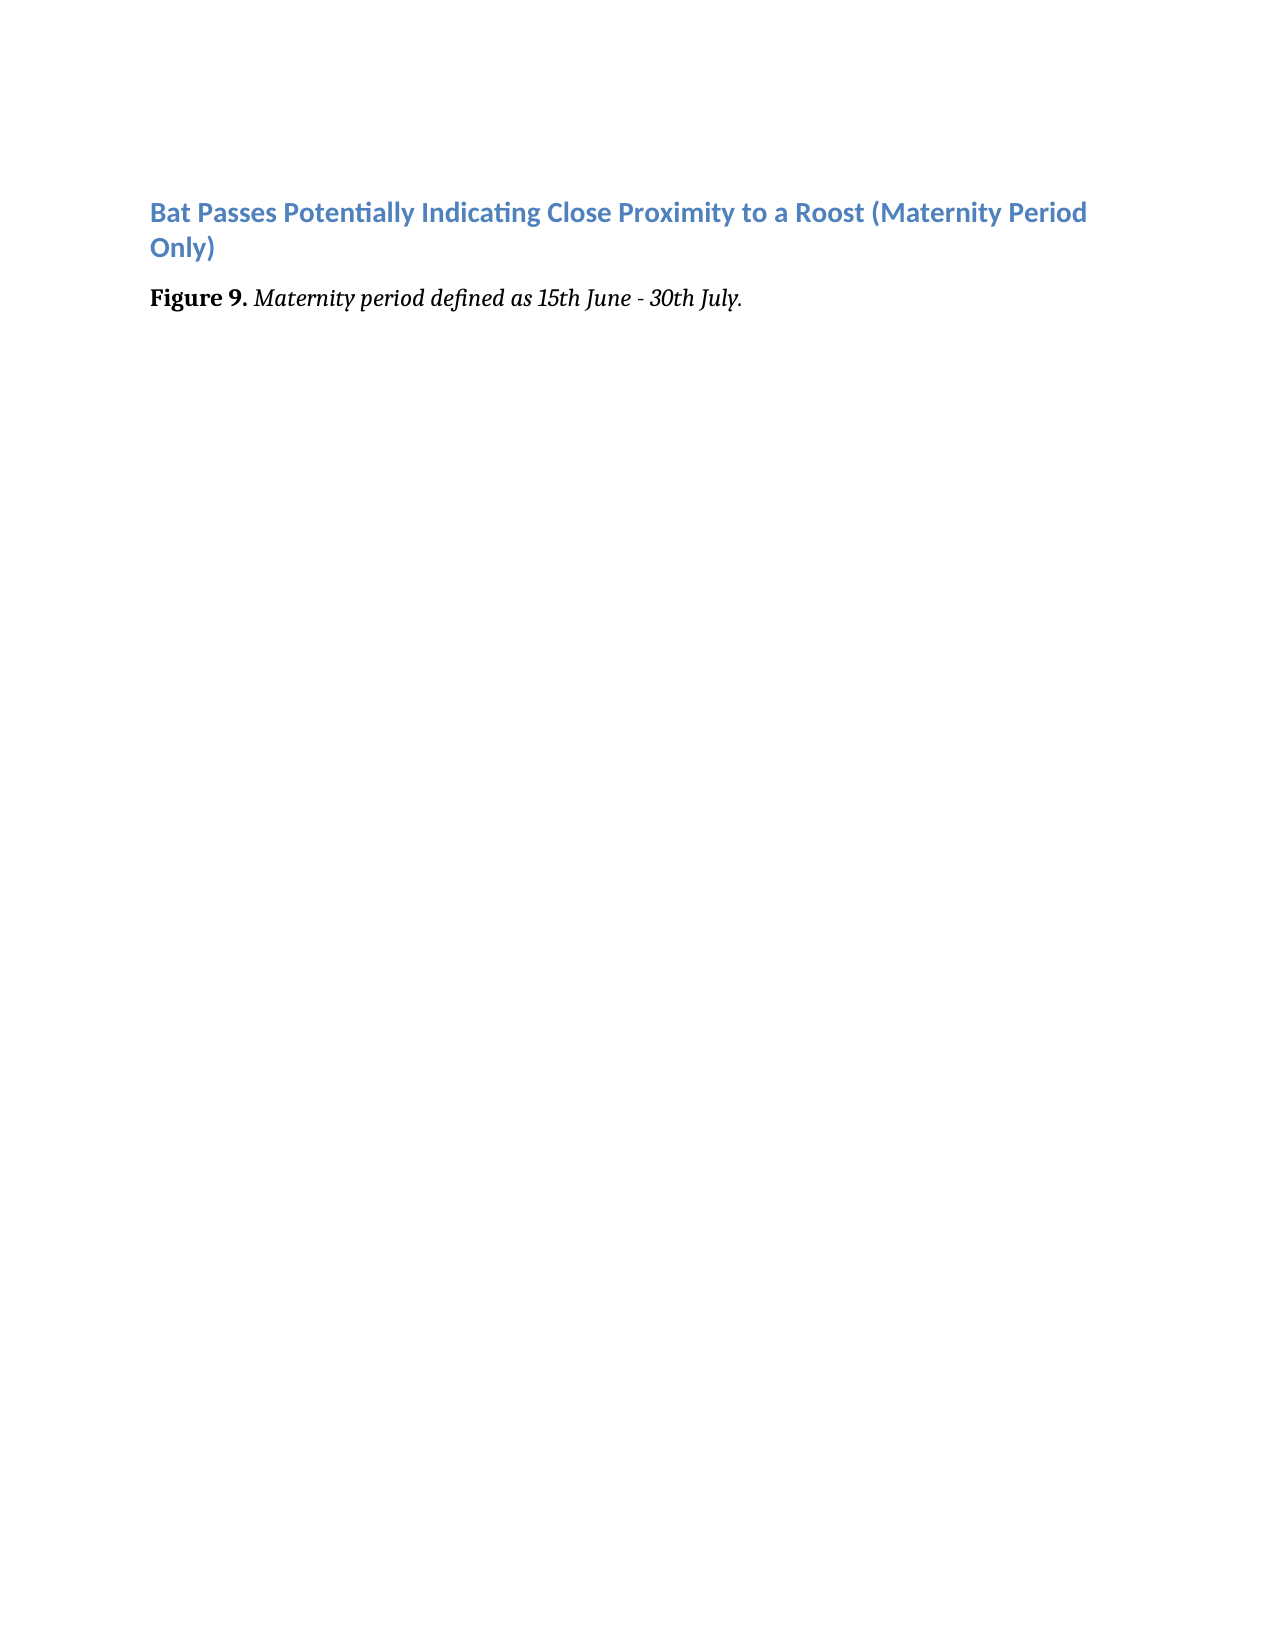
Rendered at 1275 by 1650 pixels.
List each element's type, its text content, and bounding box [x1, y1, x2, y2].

subtitle Bat Passes Potentially Indicating Close Proximity to a Roost (Maternity Period Only) [150, 194, 1125, 265]
text Figure 9. Maternity period defined as 15th June - 30th July. [150, 284, 1125, 312]
